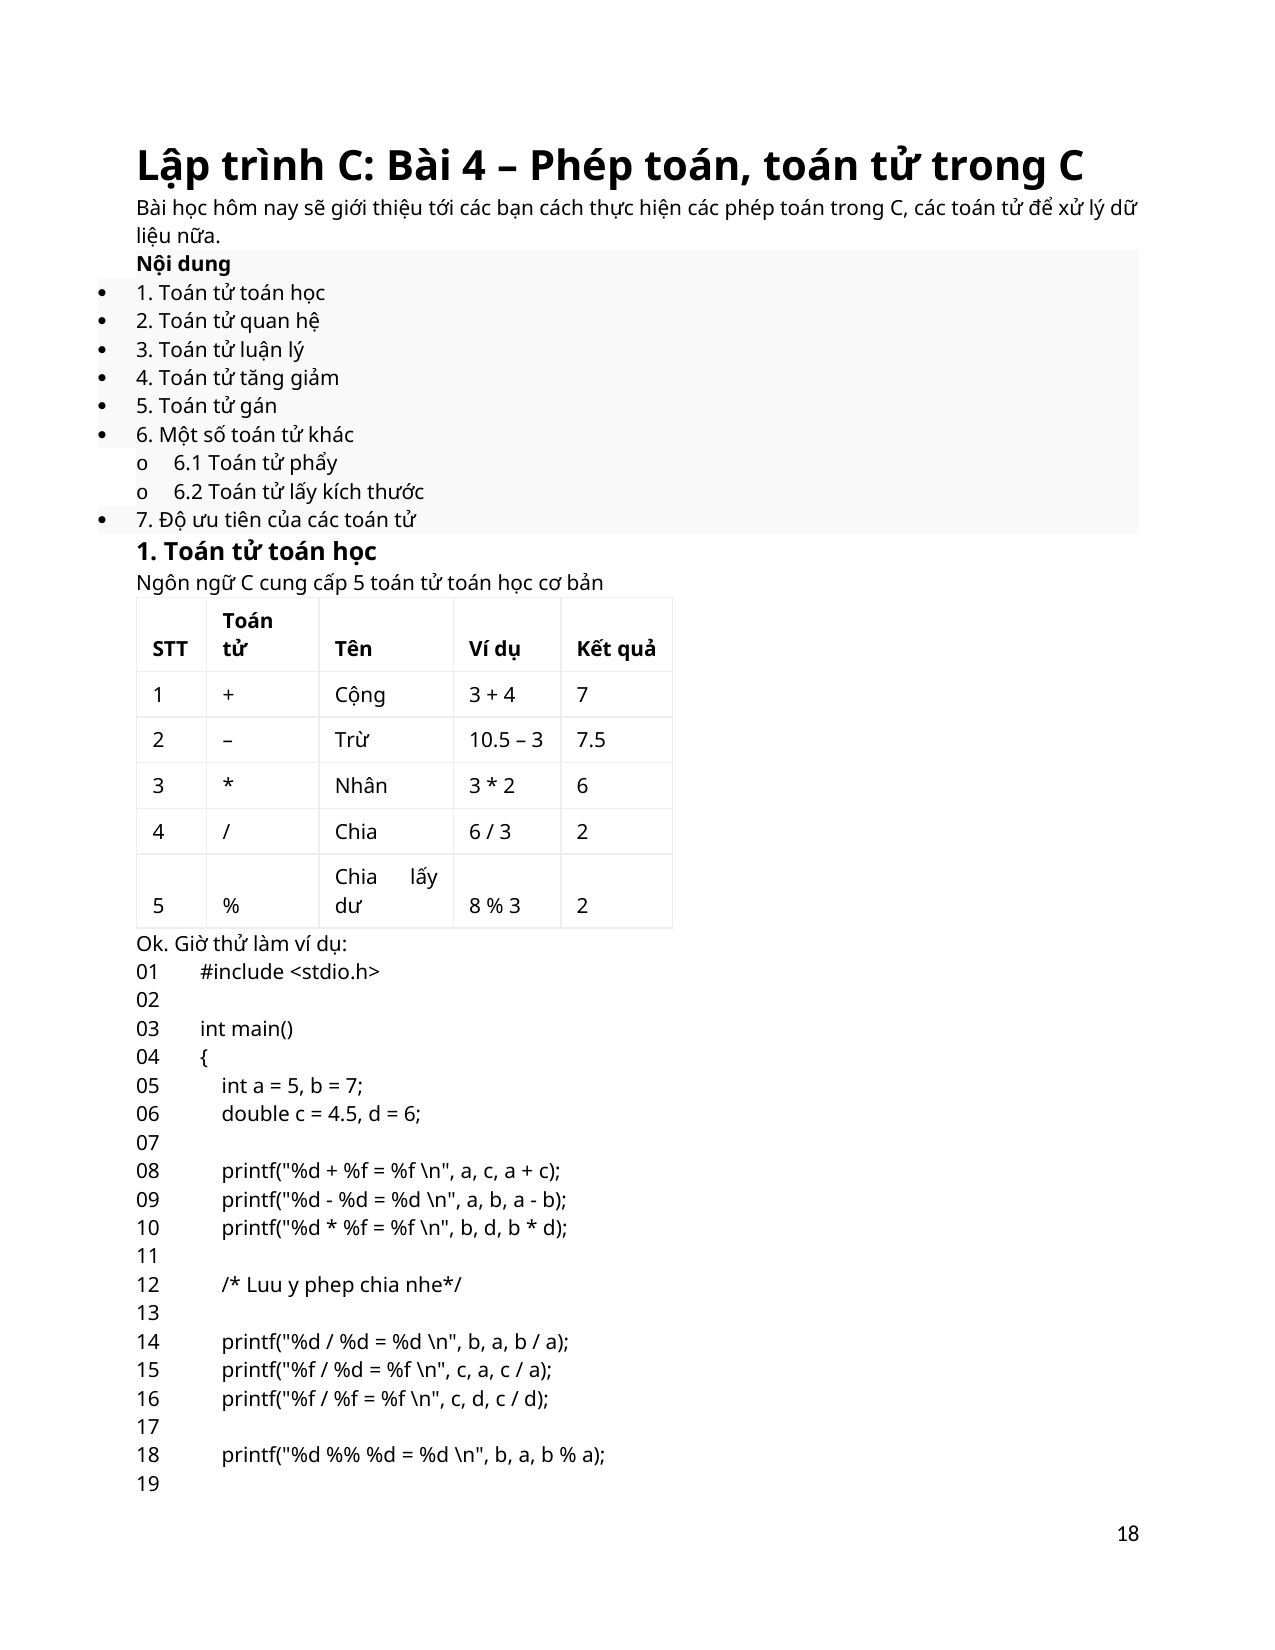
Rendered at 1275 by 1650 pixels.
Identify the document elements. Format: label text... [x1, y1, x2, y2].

table_header Tên [320, 598, 453, 671]
text Bài học hôm nay sẽ giới thiệu tới các bạn cách thực hiện các phép toán trong C, các toán tử để xử lý dữ liệu nữa. [136, 193, 1139, 249]
table_cell Chia [320, 809, 453, 853]
table_cell 3 + 4 [454, 672, 560, 716]
table_cell 5 [137, 855, 206, 927]
table_cell 2 [562, 855, 672, 927]
table_cell 8 % 3 [454, 855, 560, 927]
table_header Ví dụ [454, 598, 560, 671]
list 6.1 Toán tử phẩy [136, 448, 1139, 477]
text 1. Toán tử toán học [136, 534, 1139, 568]
table_cell % [207, 855, 318, 927]
list 6. Một số toán tử khác [98, 420, 1139, 448]
table_cell 4 [137, 809, 206, 853]
table_header Kết quả [562, 598, 672, 671]
text Ok. Giờ thử làm ví dụ: [136, 929, 1139, 957]
table_cell – [207, 718, 318, 762]
table_cell / [207, 809, 318, 853]
table_cell Chia lấy dư [320, 855, 453, 927]
table_cell Cộng [320, 672, 453, 716]
table_cell 2 [562, 809, 672, 853]
table_cell 2 [137, 718, 206, 762]
list 7. Độ ưu tiên của các toán tử [98, 506, 1139, 534]
list 5. Toán tử gán [98, 392, 1139, 420]
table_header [136, 957, 200, 1497]
list 4. Toán tử tăng giảm [98, 363, 1139, 392]
table_cell 3 * 2 [454, 763, 560, 807]
table_cell 10.5 – 3 [454, 718, 560, 762]
table_cell Nhân [320, 763, 453, 807]
table_cell 3 [137, 763, 206, 807]
text Ngôn ngữ C cung cấp 5 toán tử toán học cơ bản [136, 568, 1139, 597]
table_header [200, 957, 1275, 1497]
table_header STT [137, 598, 206, 671]
table_cell 7.5 [562, 718, 672, 762]
table_cell + [207, 672, 318, 716]
table_cell 6 / 3 [454, 809, 560, 853]
table_cell 6 [562, 763, 672, 807]
table_cell * [207, 763, 318, 807]
list 2. Toán tử quan hệ [98, 306, 1139, 335]
list 1. Toán tử toán học [98, 278, 1139, 306]
list 3. Toán tử luận lý [98, 335, 1139, 363]
text Nội dung [136, 249, 1139, 278]
text Lập trình C: Bài 4 – Phép toán, toán tử trong C [136, 136, 1139, 193]
list 6.2 Toán tử lấy kích thước [136, 477, 1139, 506]
table_cell 7 [562, 672, 672, 716]
table_cell Trừ [320, 718, 453, 762]
table_header Toán tử [207, 598, 318, 671]
table_cell 1 [137, 672, 206, 716]
